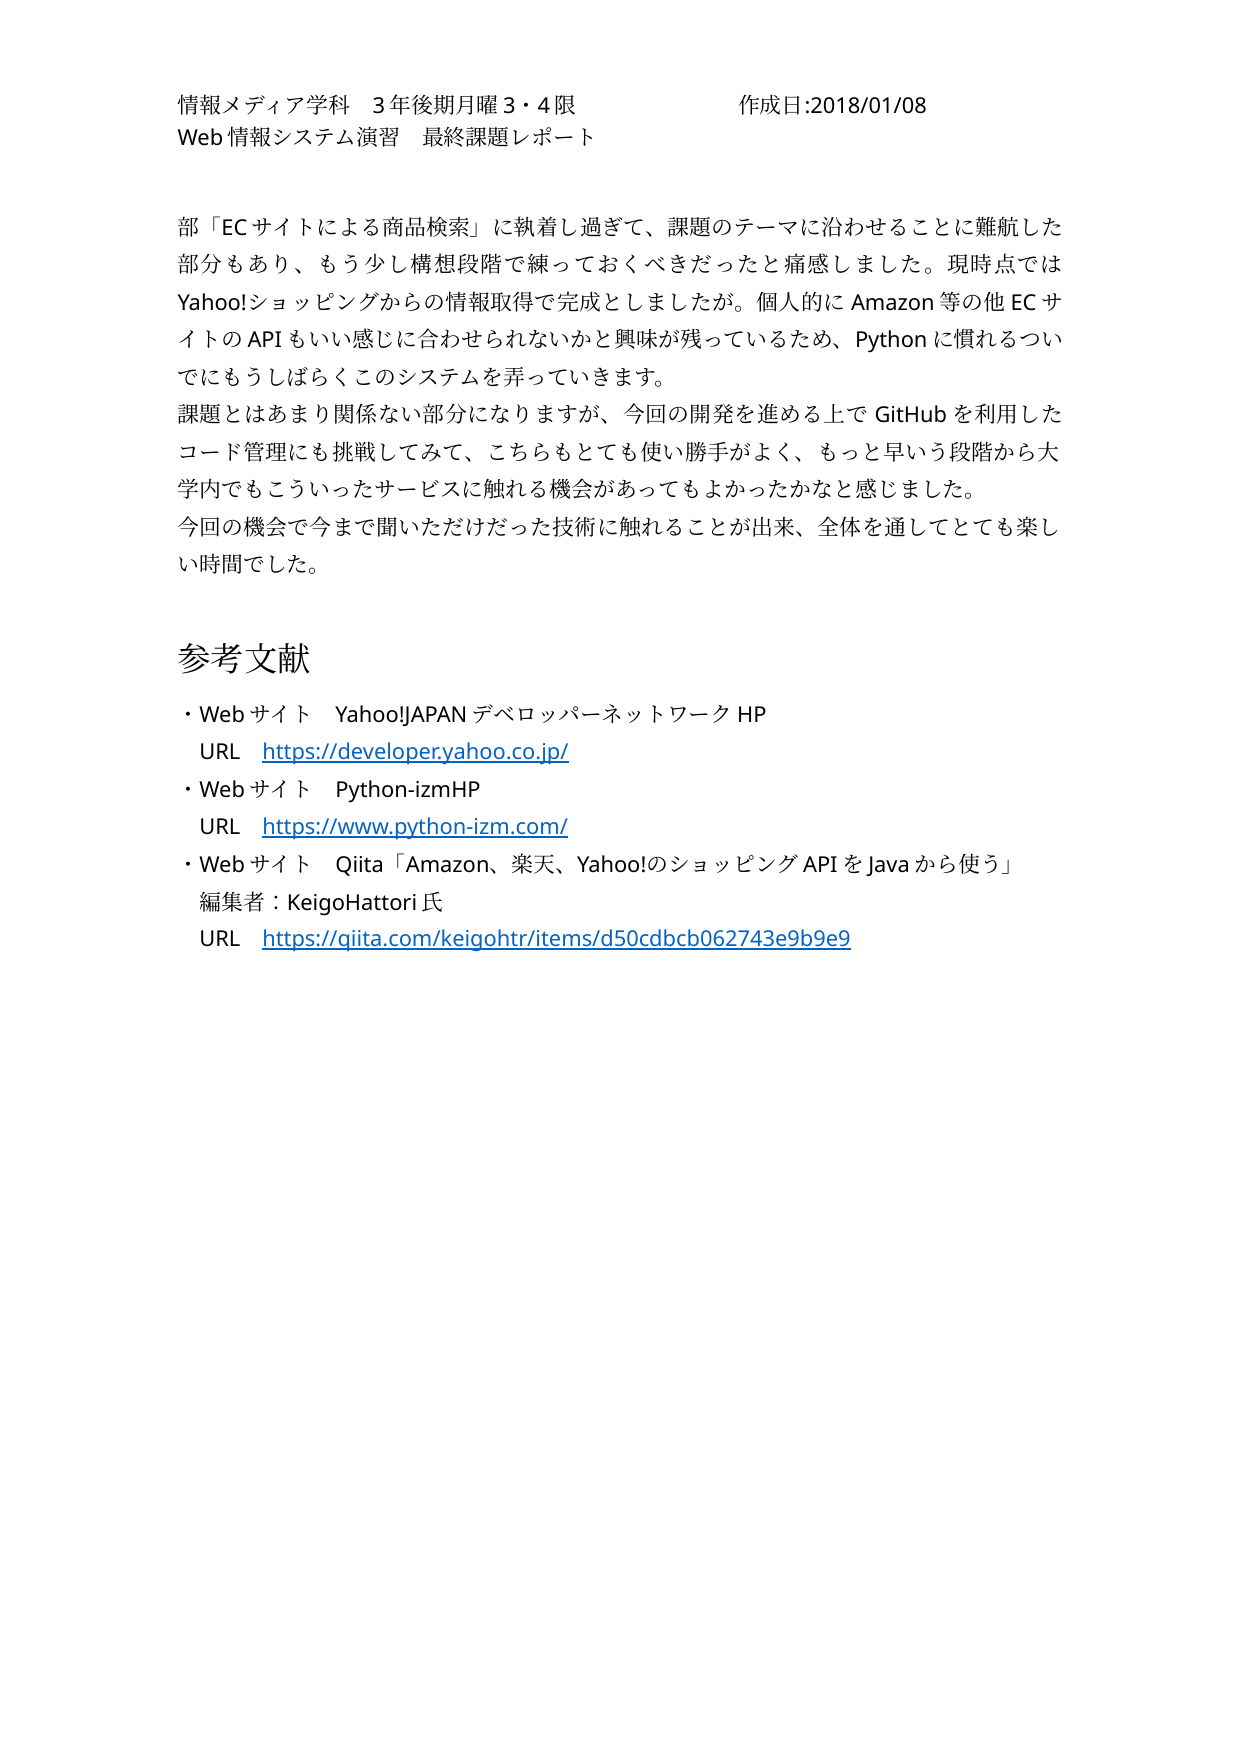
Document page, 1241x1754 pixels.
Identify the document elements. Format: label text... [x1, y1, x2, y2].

text URL https://qiita.com/keigohtr/items/d50cdbcb062743e9b9e9 [177, 919, 1063, 957]
text ・Webサイト Python-izmHP [177, 769, 1063, 807]
text 編集者：KeigoHattori氏 [177, 882, 1063, 919]
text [177, 207, 1063, 394]
text 今回の機会で今まで聞いただけだった技術に触れることが出来、全体を通してとても楽しい時間でした。 [177, 507, 1063, 582]
text 参考文献 [177, 619, 1063, 694]
text ・Webサイト Qiita「Amazon、楽天、Yahoo!のショッピングAPIをJavaから使う」 [177, 844, 1063, 882]
text URL https://developer.yahoo.co.jp/ [177, 732, 1063, 769]
text ・Webサイト Yahoo!JAPANデベロッパーネットワークHP [177, 694, 1063, 732]
text 課題とはあまり関係ない部分になりますが、今回の開発を進める上でGitHubを利用したコード管理にも挑戦してみて、こちらもとても使い勝手がよく、もっと早いう段階から大学内でもこういったサービスに触れる機会があってもよかったかなと感じました。 [177, 394, 1063, 507]
text URL https://www.python-izm.com/ [177, 807, 1063, 844]
